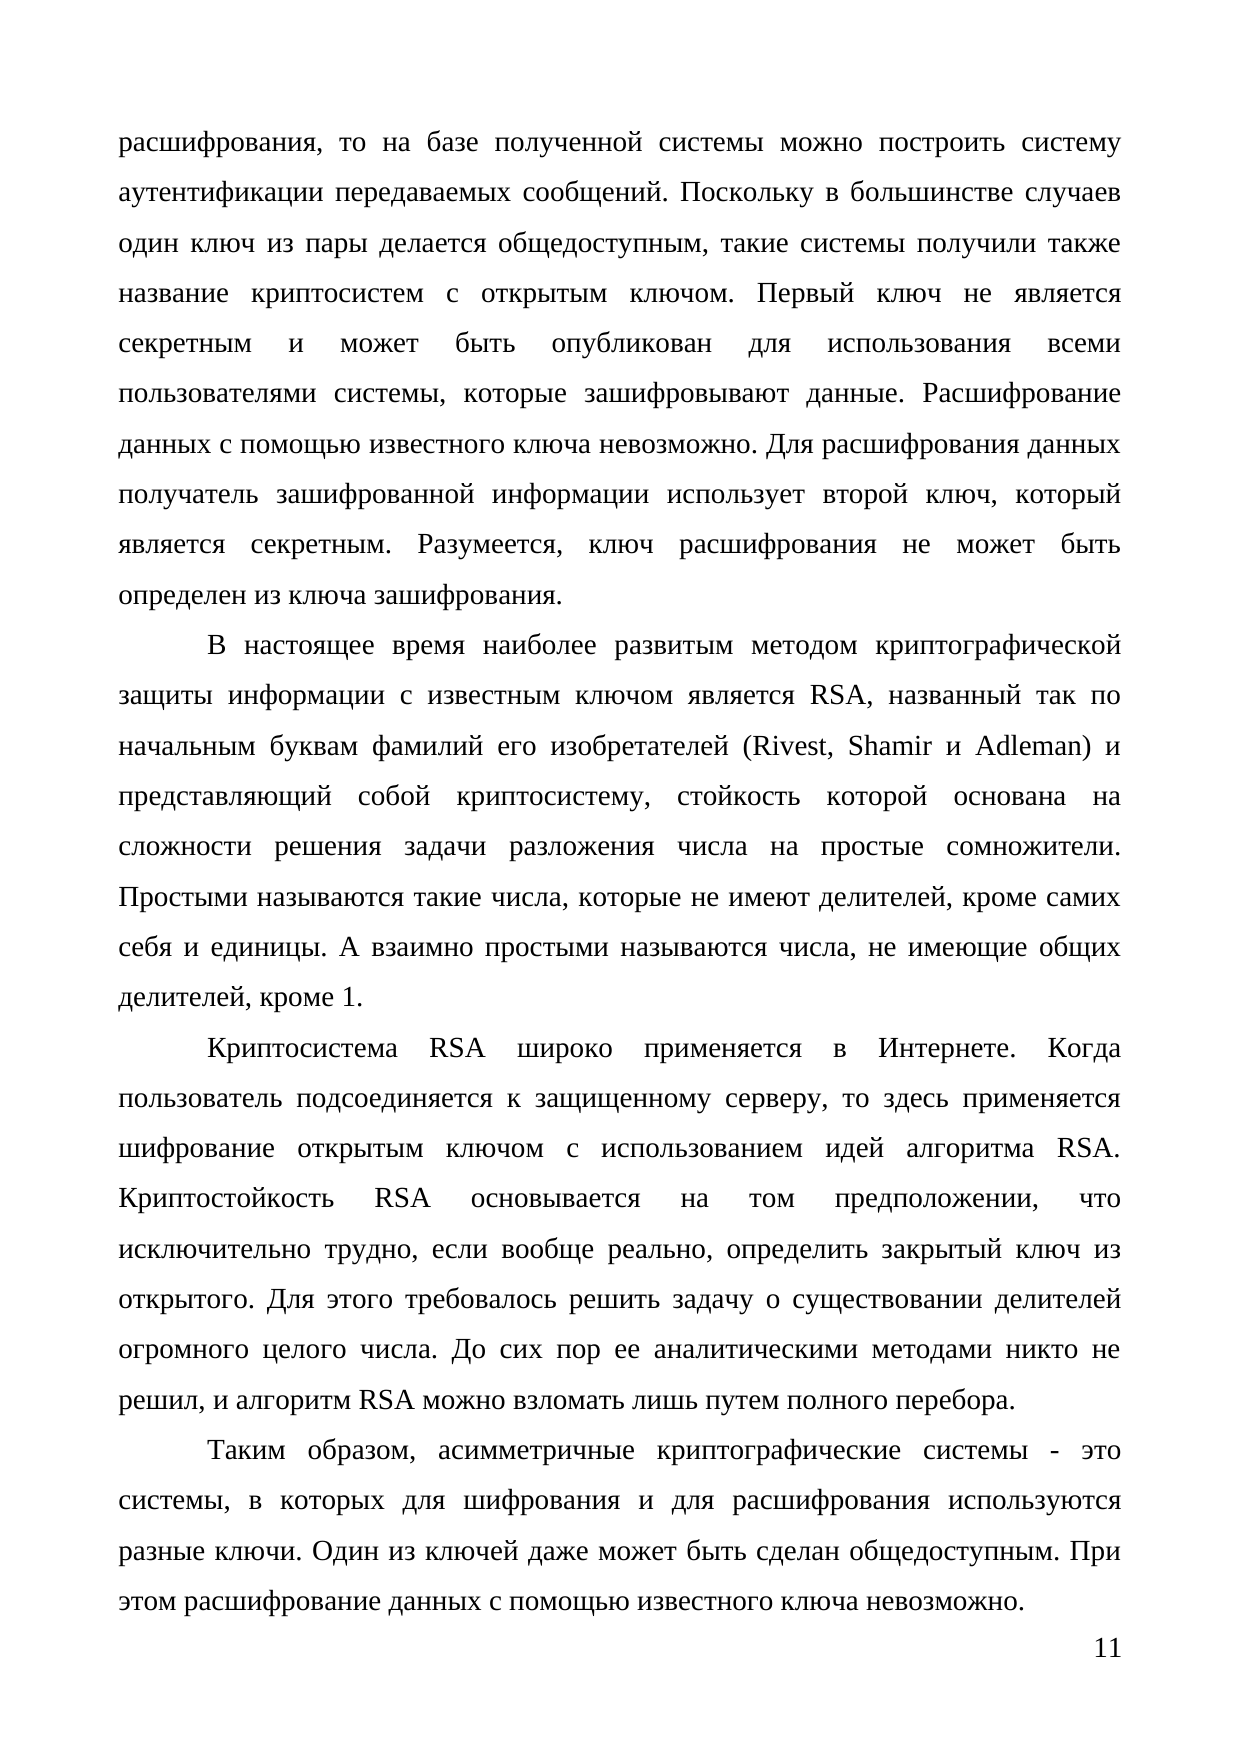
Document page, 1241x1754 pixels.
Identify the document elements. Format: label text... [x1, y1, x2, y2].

text Криптосистема RSA широко применяется в Интернете. Когда пользователь подсоединяется к защищенному серверу, то здесь применяется шифрование открытым ключом с использованием идей алгоритма RSA. Криптостойкость RSA основывается на том предположении, что исключительно трудно, если вообще реально, определить закрытый ключ из открытого. Для этого требовалось решить задачу о существовании делителей огромного целого числа. До сих пор ее аналитическими методами никто не решил, и алгоритм RSA можно взломать лишь путем полного перебора. [118, 1030, 1122, 1415]
text Таким образом, асимметричные криптографические системы - это системы, в которых для шифрования и для расшифрования используются разные ключи. Один из ключей даже может быть сделан общедоступным. При этом расшифрование данных с помощью известного ключа невозможно. [118, 1432, 1122, 1617]
text В настоящее время наиболее развитым методом криптографической защиты информации с известным ключом является RSA, названный так по начальным буквам фамилий его изобретателей (Rivest, Shamir и Adleman) и представляющий собой криптосистему, стойкость которой основана на сложности решения задачи разложения числа на простые сомножители. Простыми называются такие числа, которые не имеют делителей, кроме самих себя и единицы. А взаимно простыми называются числа, не имеющие общих делителей, кроме 1. [118, 627, 1122, 1013]
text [118, 124, 1122, 610]
